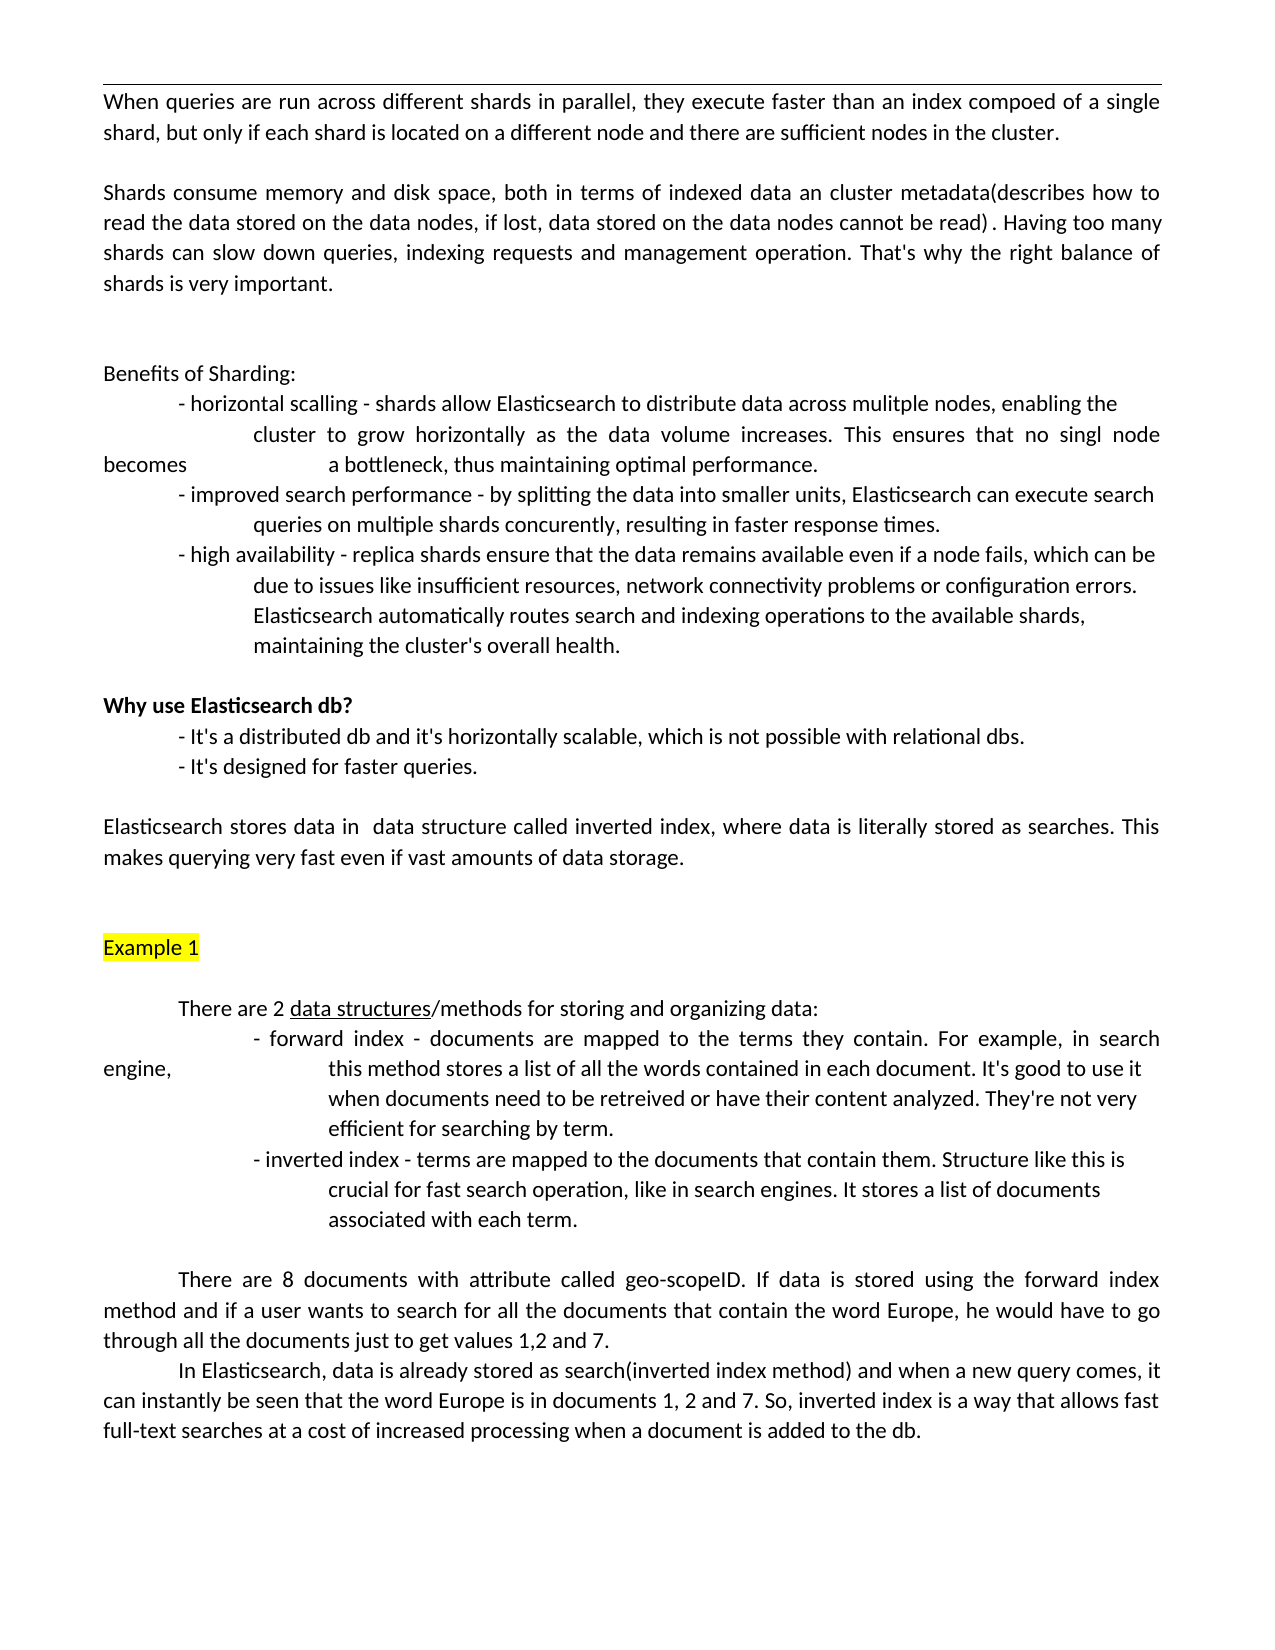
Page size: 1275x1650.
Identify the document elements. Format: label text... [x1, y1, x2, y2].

text - horizontal scalling - shards allow Elasticsearch to distribute data across mulitple nodes, enabling the cluster to grow horizontally as the data volume increases. This ensures that no singl node becomes a bottleneck, thus maintaining optimal performance. [103, 386, 1162, 477]
text Shards consume memory and disk space, both in terms of indexed data an cluster metadata(describes how to read the data stored on the data nodes, if lost, data stored on the data nodes cannot be read). Having too many shards can slow down queries, indexing requests and management operation. That's why the right balance of shards is very important. [103, 175, 1162, 297]
text - It's designed for faster queries. [103, 749, 1162, 780]
text Example 1 [103, 930, 1162, 961]
text Benefits of Sharding: [103, 356, 1162, 386]
text Elasticsearch stores data in data structure called inverted index, where data is literally stored as searches. This makes querying very fast even if vast amounts of data storage. [103, 809, 1162, 871]
text - It's a distributed db and it's horizontally scalable, which is not possible with relational dbs. [103, 719, 1162, 749]
text - high availability - replica shards ensure that the data remains available even if a node fails, which can be due to issues like insufficient resources, network connectivity problems or configuration errors. Elasticsearch automatically routes search and indexing operations to the available shards, maintaining the cluster's overall health. [103, 537, 1162, 659]
text - forward index - documents are mapped to the terms they contain. For example, in search engine, this method stores a list of all the words contained in each document. It's good to use it when documents need to be retreived or have their content analyzed. They're not very efficient for searching by term. [103, 1021, 1162, 1142]
text Why use Elasticsearch db? [103, 688, 1162, 719]
text - improved search performance - by splitting the data into smaller units, Elasticsearch can execute search queries on multiple shards concurently, resulting in faster response times. [103, 477, 1162, 537]
text There are 2 data structures/methods for storing and organizing data: [103, 991, 1162, 1021]
